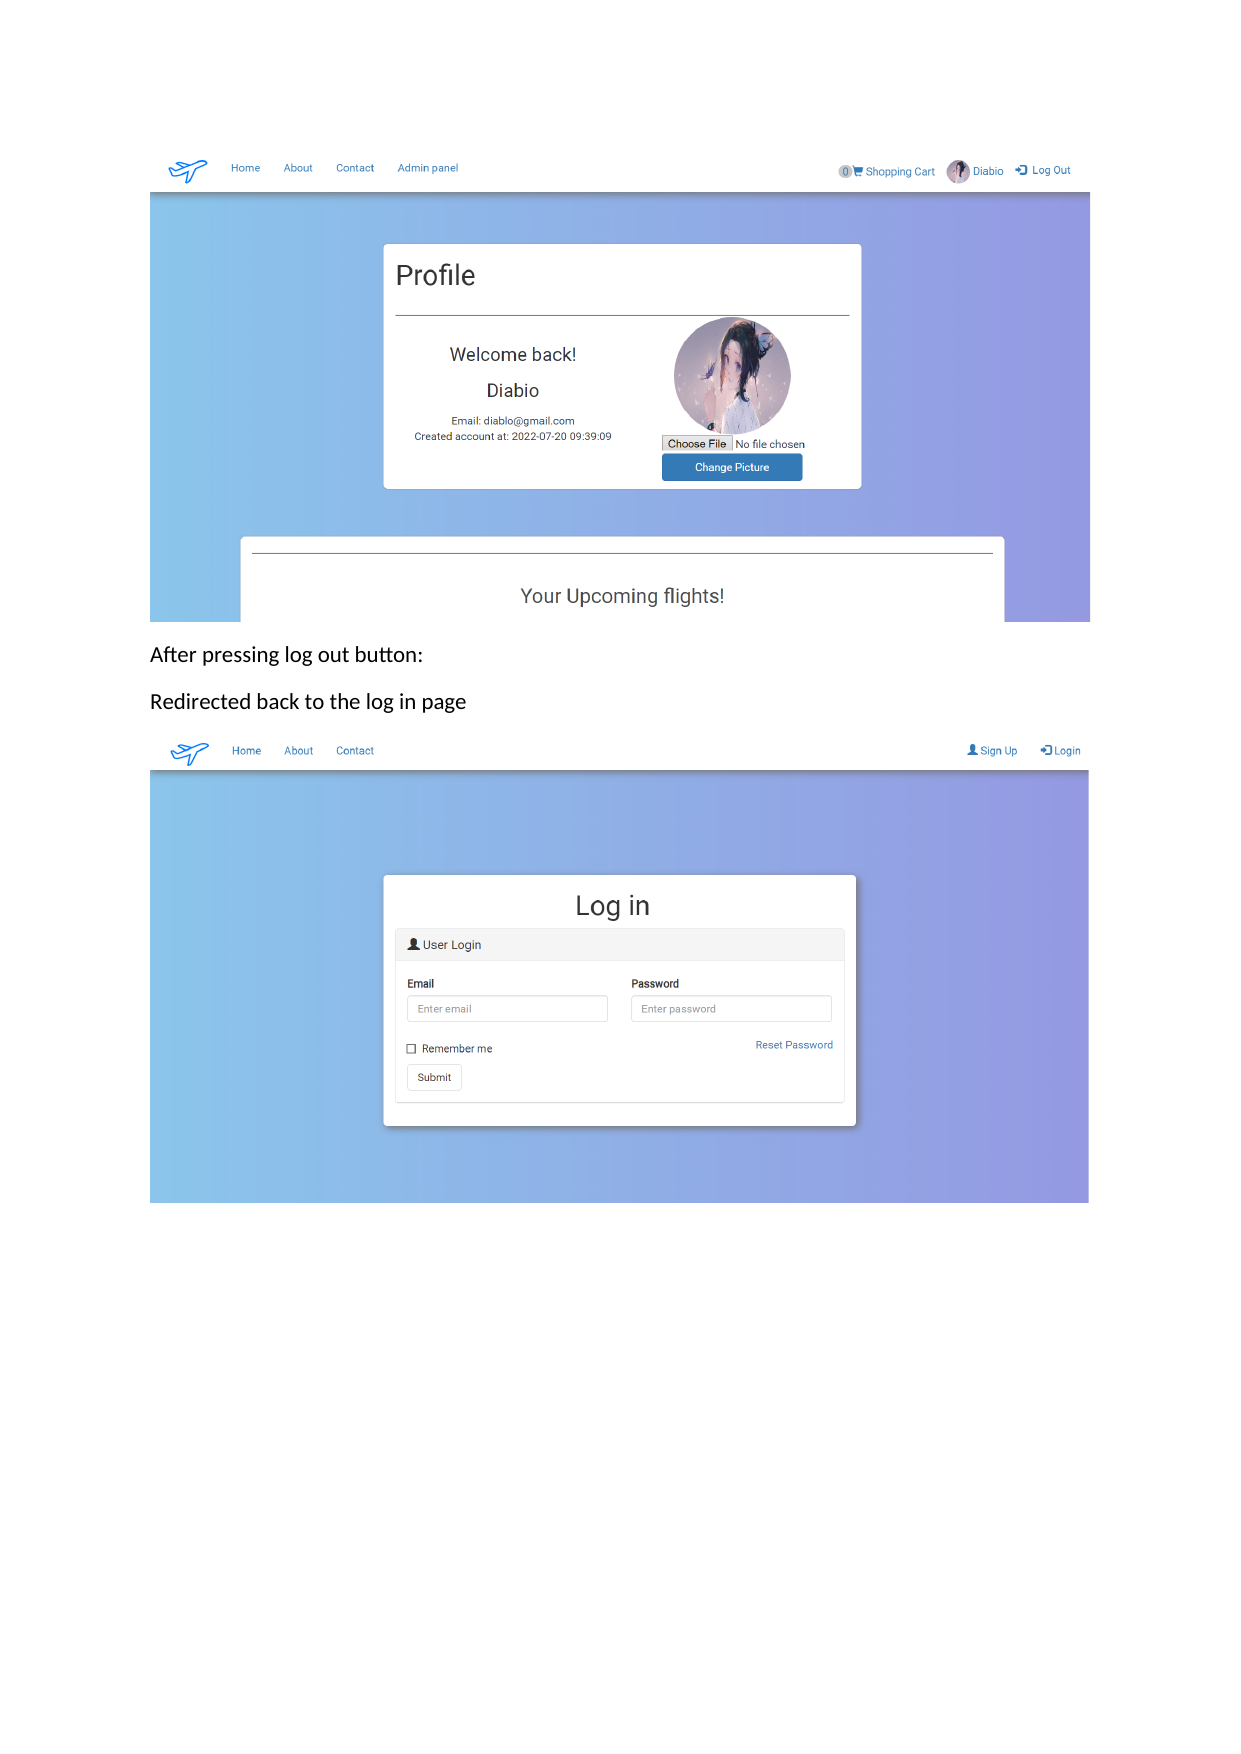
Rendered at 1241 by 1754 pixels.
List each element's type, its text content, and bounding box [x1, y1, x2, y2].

text After pressing log out button: [150, 640, 1090, 668]
picture [150, 150, 1091, 622]
text Redirected back to the log in page [150, 687, 1090, 715]
picture [150, 733, 1089, 1203]
